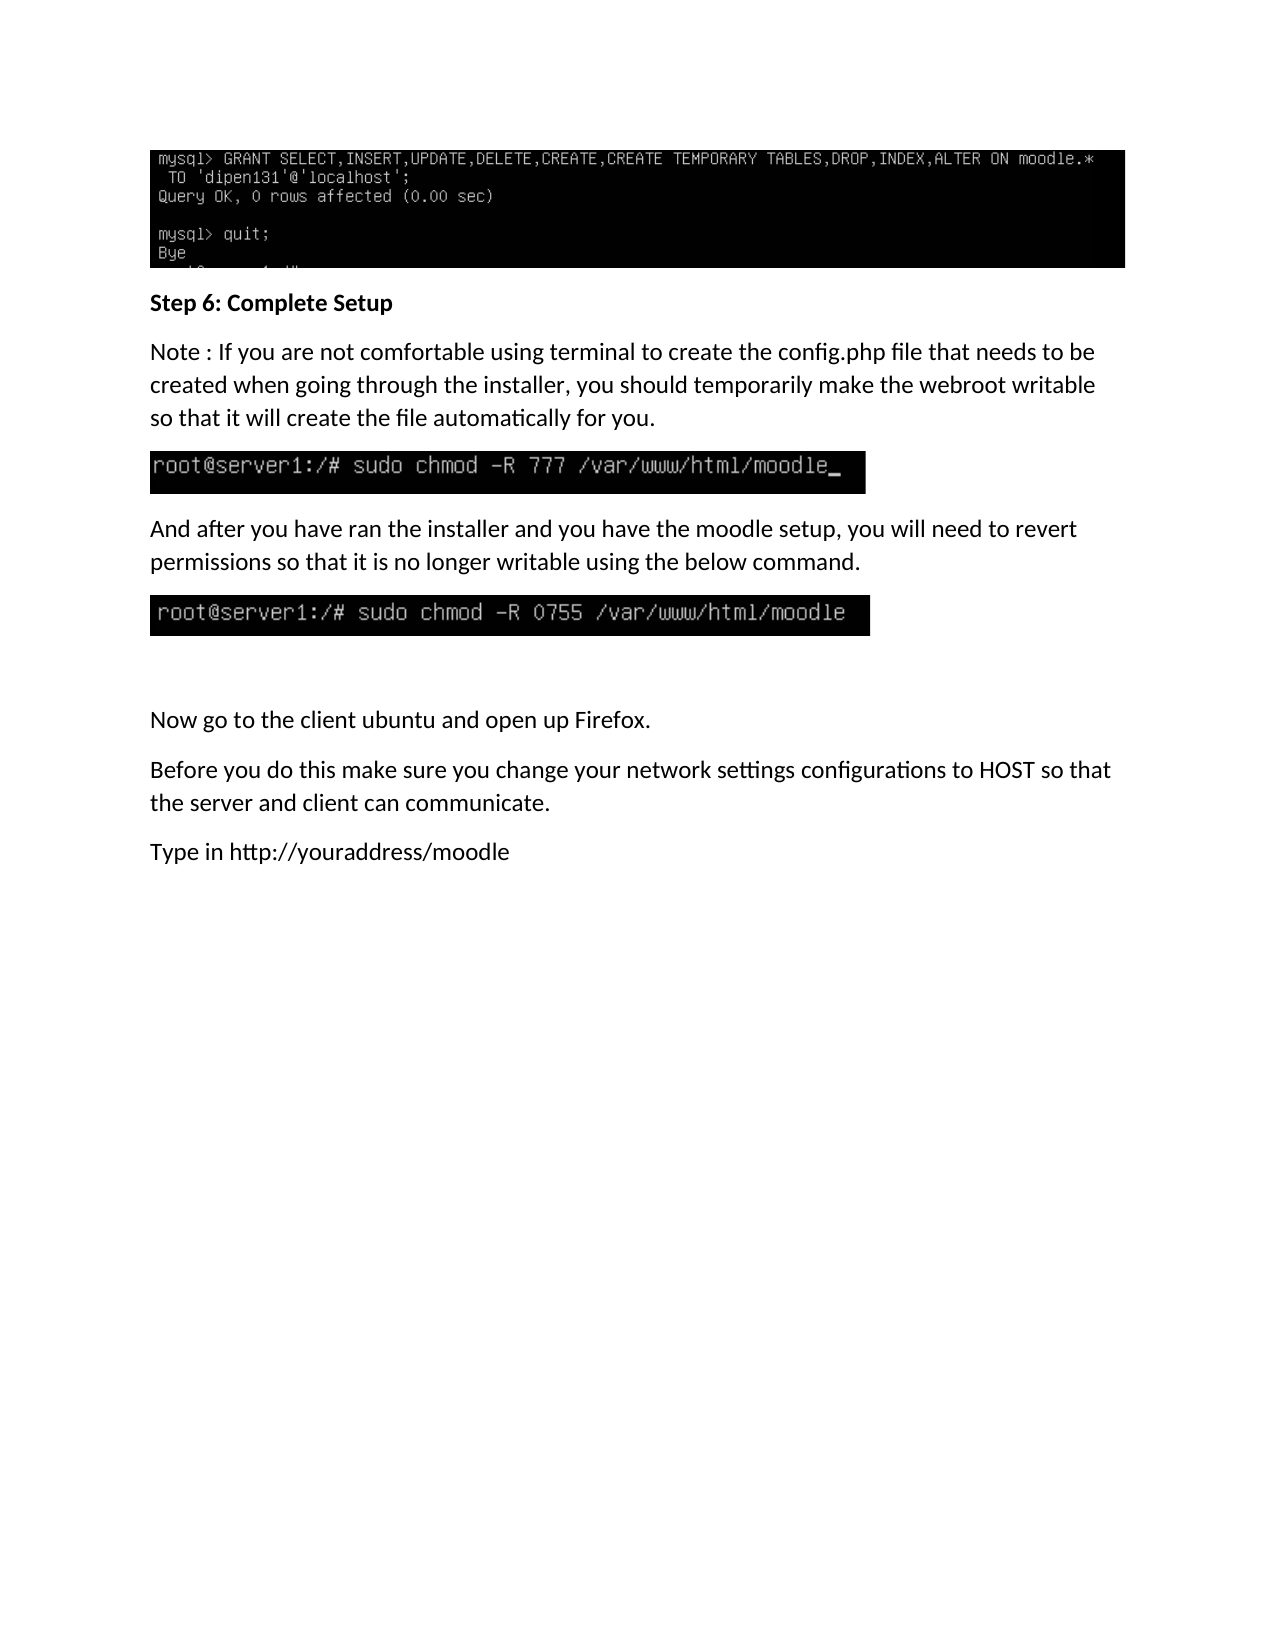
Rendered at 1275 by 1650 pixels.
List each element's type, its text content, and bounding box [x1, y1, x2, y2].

text Before you do this make sure you change your network settings configurations to HOST so that the server and client can communicate. [150, 754, 1125, 817]
text Step 6: Complete Setup [150, 287, 1125, 317]
picture [150, 451, 866, 494]
text Now go to the client ubuntu and open up Firefox. [150, 704, 1125, 735]
text Type in http://youraddress/moodle [150, 836, 1125, 867]
text Note : If you are not comfortable using terminal to create the config.php file that needs to be created when going through the installer, you should temporarily make the webroot writable so that it will create the file automatically for you. [150, 336, 1125, 433]
picture [150, 150, 1125, 268]
text And after you have ran the installer and you have the moodle setup, you will need to revert permissions so that it is no longer writable using the below command. [150, 513, 1125, 576]
picture [150, 595, 871, 636]
